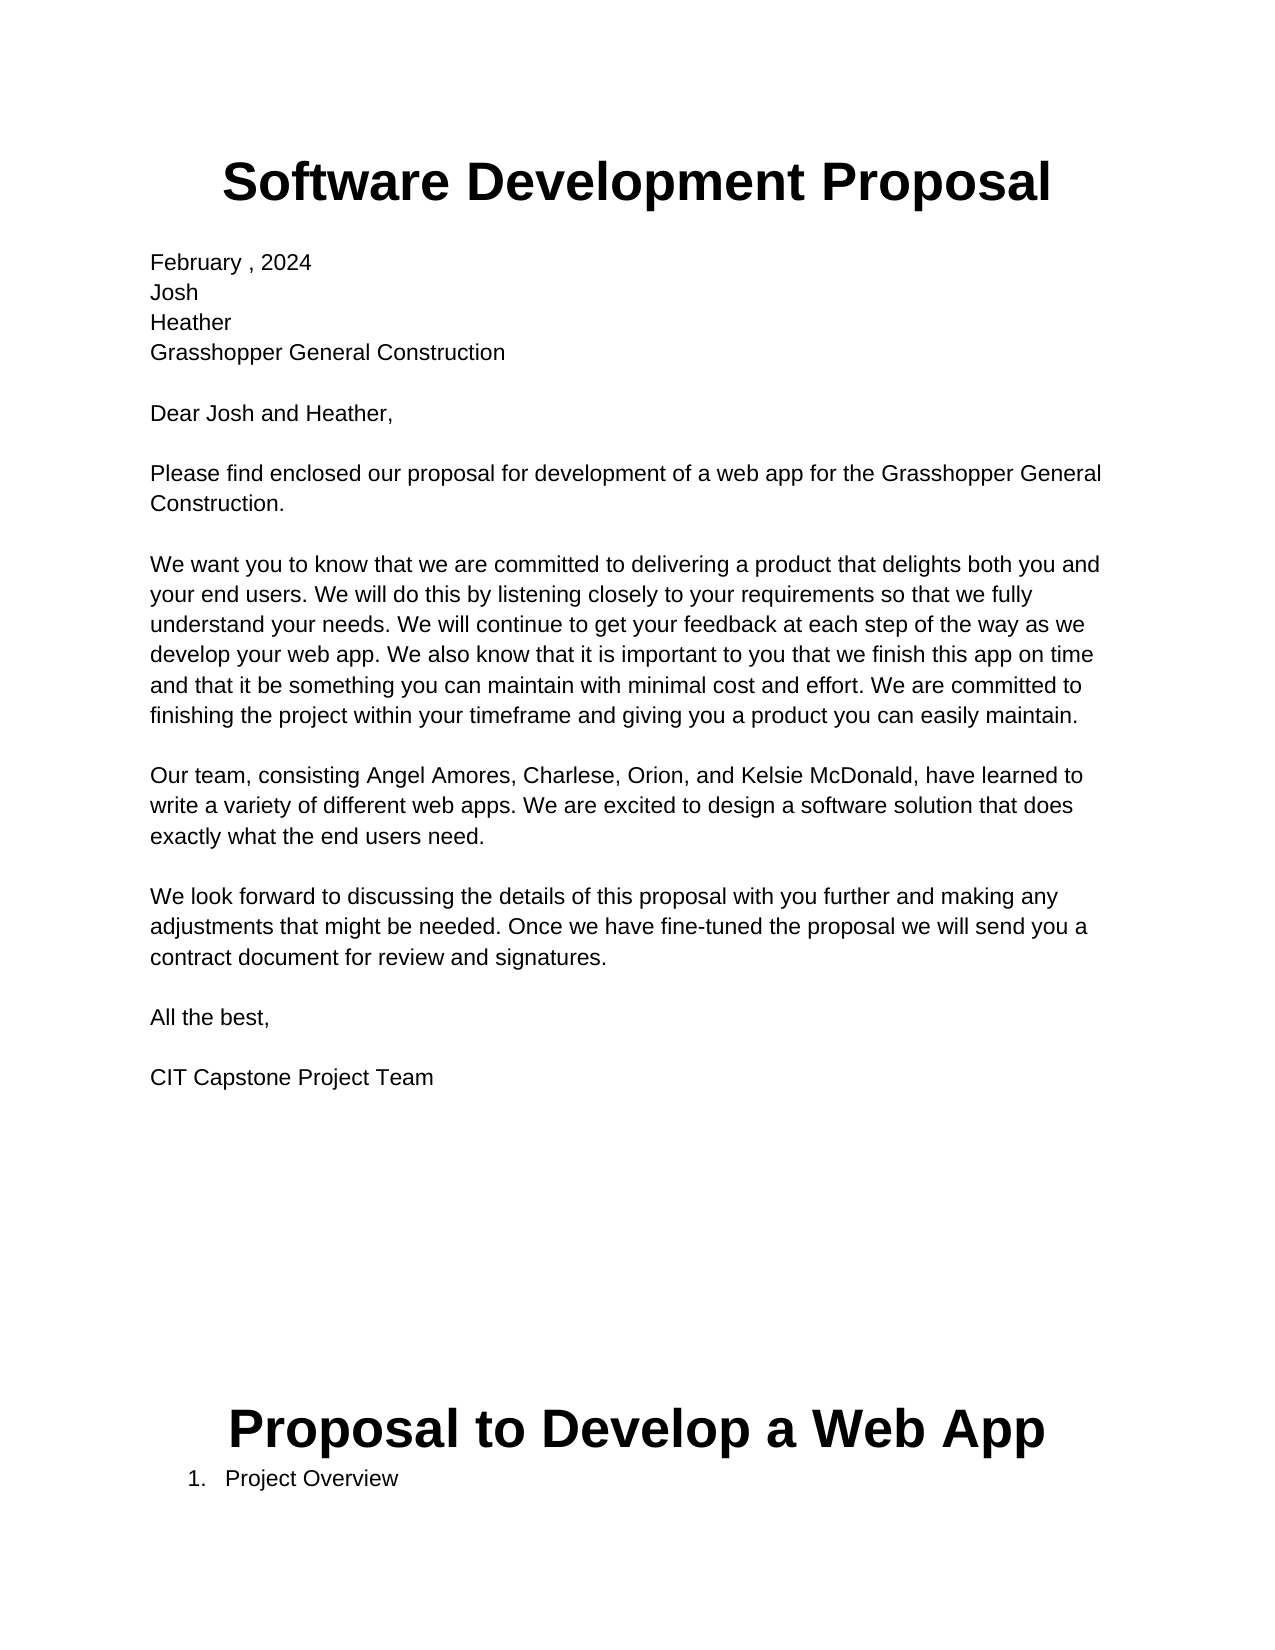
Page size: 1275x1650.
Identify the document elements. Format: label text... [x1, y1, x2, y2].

text CIT Capstone Project Team [150, 1064, 1125, 1091]
text Heather [150, 309, 1125, 336]
text All the best, [150, 1004, 1125, 1030]
text Dear Josh and Heather, [150, 400, 1125, 426]
text Grasshopper General Construction [150, 339, 1125, 366]
text We want you to know that we are committed to delivering a product that delights both you and your end users. We will do this by listening closely to your requirements so that we fully understand your needs. We will continue to get your feedback at each step of the way as we develop your web app. We also know that it is important to you that we finish this app on time and that it be something you can maintain with minimal cost and effort. We are committed to finishing the project within your timeframe and giving you a product you can easily maintain. [150, 551, 1125, 728]
text Please find enclosed our proposal for development of a web app for the Grasshopper General Construction. [150, 460, 1125, 517]
title Software Development Proposal [150, 150, 1125, 212]
text February , 2024 [150, 249, 1125, 275]
text Our team, consisting Angel Amores, Charlese, Orion, and Kelsie McDonald, have learned to write a variety of different web apps. We are excited to design a software solution that does exactly what the end users need. [150, 762, 1125, 849]
list Project Overview [187, 1465, 1125, 1492]
text We look forward to discussing the details of this proposal with you further and making any adjustments that might be needed. Once we have fine-tuned the proposal we will send you a contract document for review and signatures. [150, 883, 1125, 970]
title Proposal to Develop a Web App [150, 1397, 1125, 1459]
text Josh [150, 279, 1125, 305]
